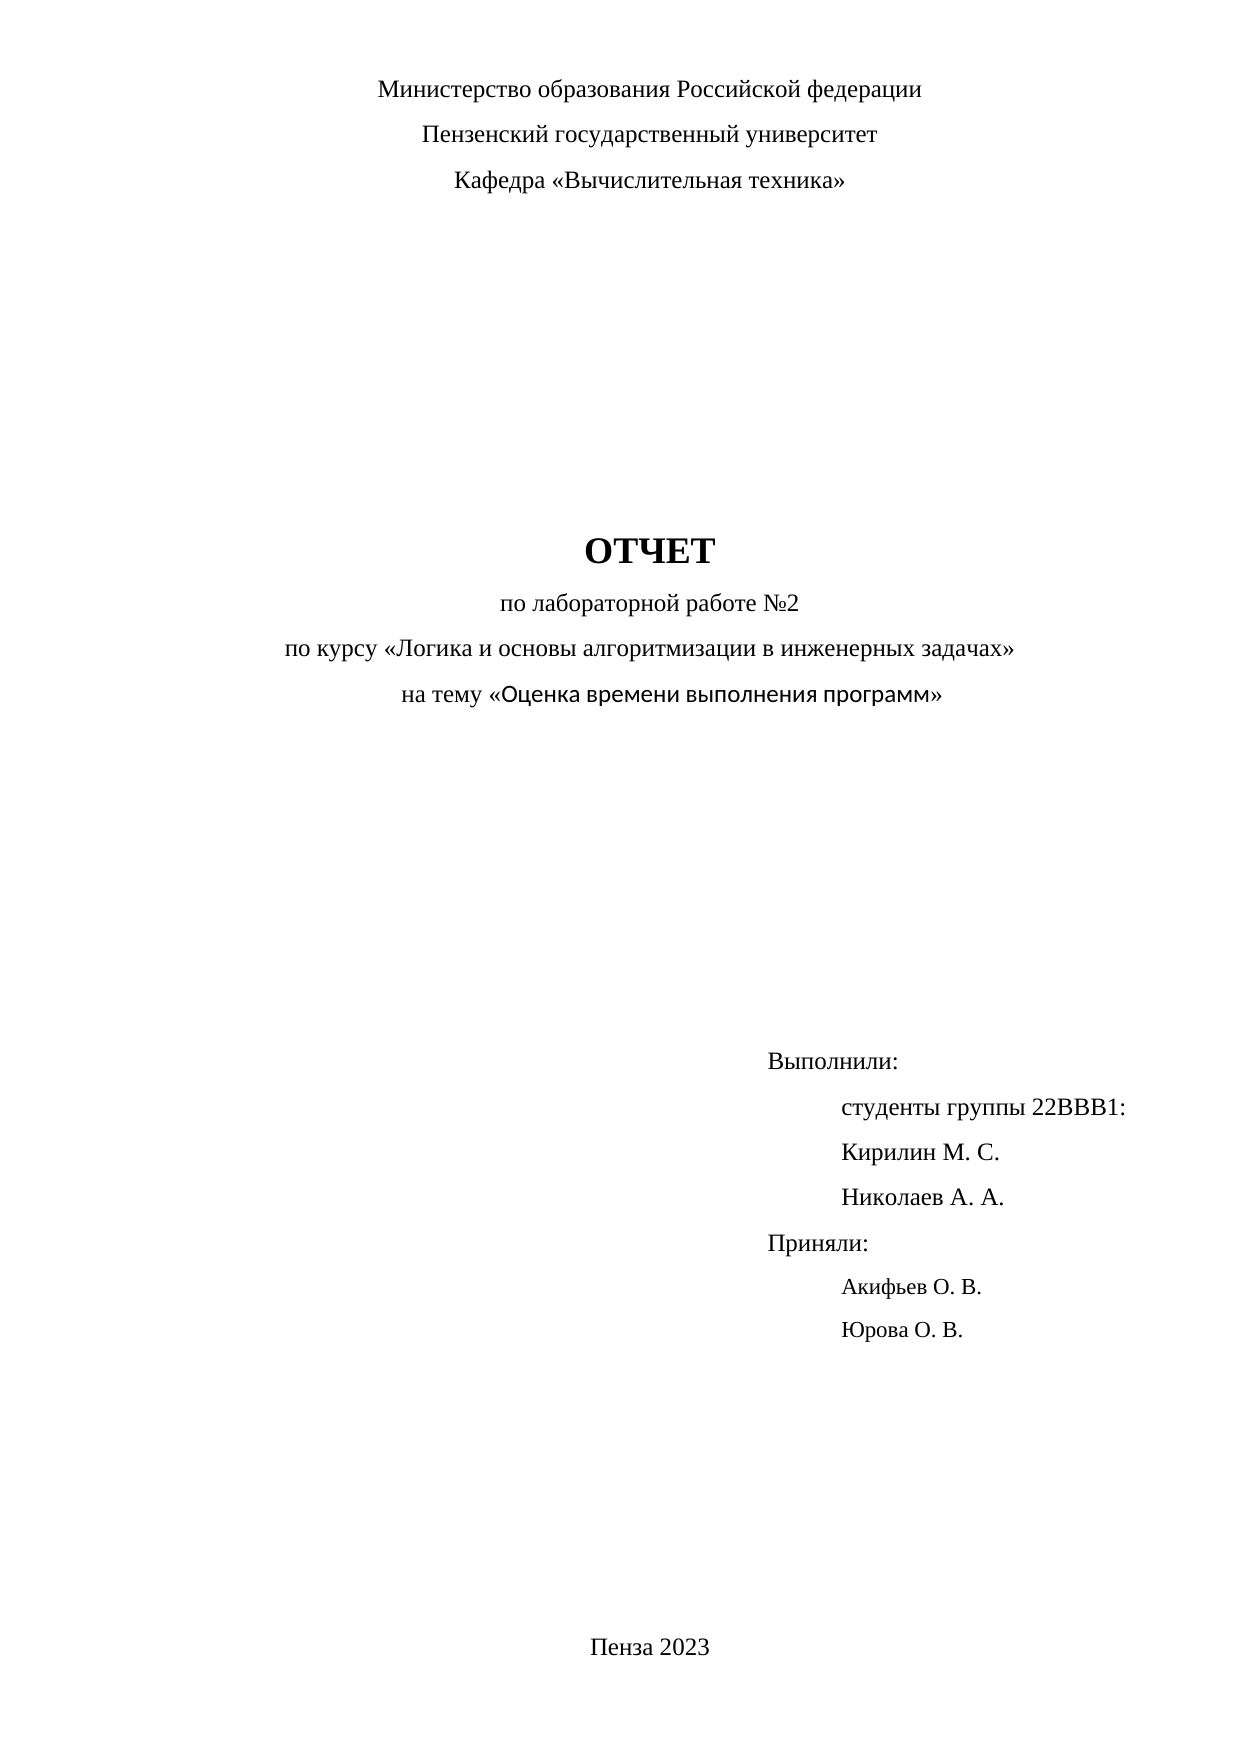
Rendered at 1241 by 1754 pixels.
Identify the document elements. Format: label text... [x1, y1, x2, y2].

text Николаев А. А. [841, 1182, 1167, 1211]
text Кафедра «Вычислительная техника» [133, 165, 1167, 193]
text Акифьев О. В. [767, 1273, 1167, 1299]
text Юрова О. В. [767, 1316, 1167, 1343]
text на тему «Оценка времени выполнения программ» [177, 679, 1167, 709]
text студенты группы 22ВВВ1: [841, 1092, 1167, 1120]
text по лабораторной работе №2 [133, 588, 1167, 617]
text Министерство образования Российской федерации [133, 74, 1167, 103]
text Пенза 2023 [133, 1632, 1167, 1661]
text ОТЧЕТ [133, 528, 1167, 571]
text по курсу «Логика и основы алгоритмизации в инженерных задачах» [133, 633, 1167, 662]
text Пензенский государственный университет [133, 119, 1167, 148]
text Приняли: [767, 1228, 1167, 1257]
text Выполнили: [767, 1046, 1167, 1075]
text Кирилин М. С. [841, 1137, 1167, 1166]
